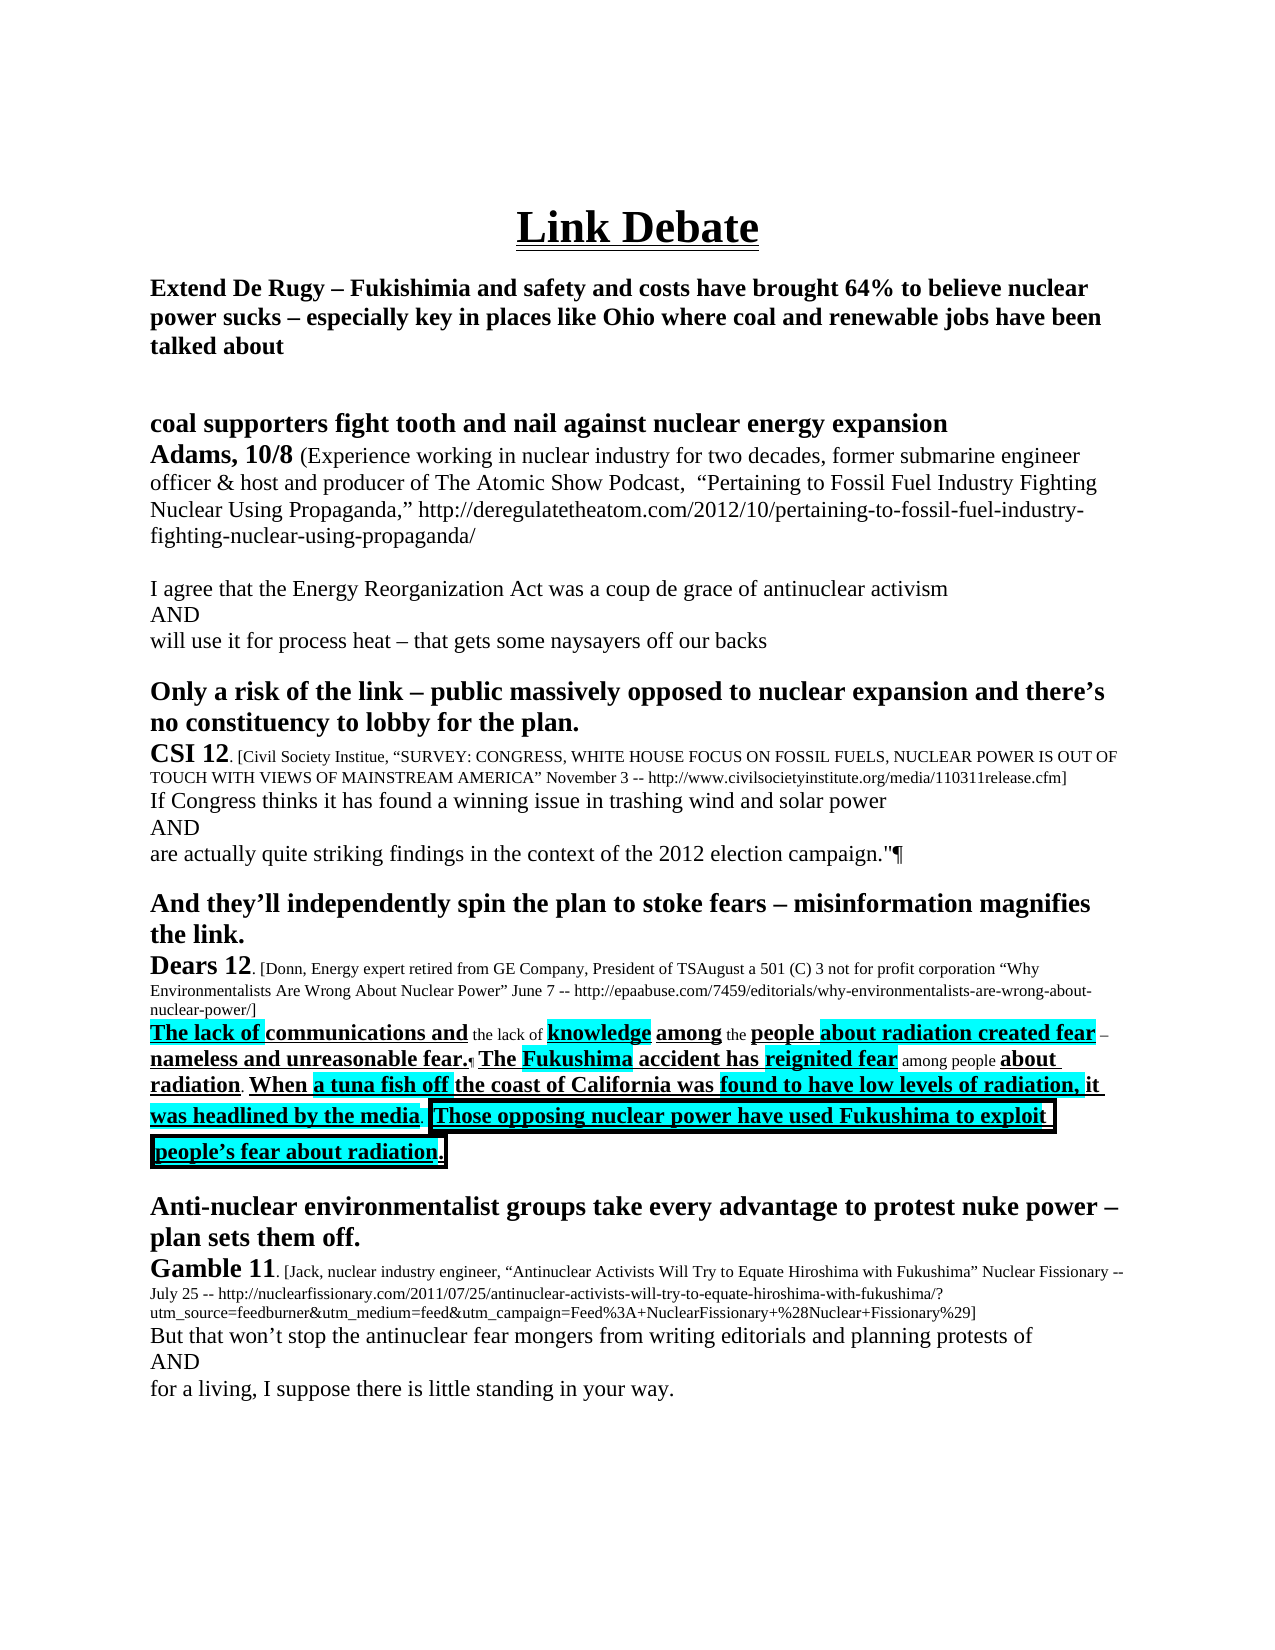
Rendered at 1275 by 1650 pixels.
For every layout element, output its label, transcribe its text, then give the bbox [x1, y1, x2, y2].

text And they’ll independently spin the plan to stoke fears – misinformation magnifies the link. [150, 887, 1125, 949]
text CSI 12. [Civil Society Institue, “SURVEY: CONGRESS, WHITE HOUSE FOCUS ON FOSSIL FUELS, NUCLEAR POWER IS OUT OF TOUCH WITH VIEWS OF MAINSTREAM AMERICA” November 3 -- http://www.civilsocietyinstitute.org/media/110311release.cfm] [150, 737, 1125, 787]
text Gamble 11. [Jack, nuclear industry engineer, “Antinuclear Activists Will Try to Equate Hiroshima with Fukushima” Nuclear Fissionary -- July 25 -- http://nuclearfissionary.com/2011/07/25/antinuclear-activists-will-try-to-equate-hiroshima-with-fukushima/?utm_source=feedburner&utm_medium=feed&utm_campaign=Feed%3A+NuclearFissionary+%28Nuclear+Fissionary%29] [150, 1252, 1125, 1322]
subtitle Link Debate [150, 200, 1125, 253]
text Adams, 10/8 (Experience working in nuclear industry for two decades, former submarine engineer officer & host and producer of The Atomic Show Podcast, “Pertaining to Fossil Fuel Industry Fighting Nuclear Using Propaganda,” http://deregulatetheatom.com/2012/10/pertaining-to-fossil-fuel-industry-fighting-nuclear-using-propaganda/ [150, 438, 1125, 548]
text The lack of communications and the lack of knowledge among the people about radiation created fear – nameless and unreasonable fear.¶ The Fukushima accident has reignited fear among people about radiation. When a tuna fish off the coast of California was found to have low levels of radiation, it was headlined by the media. Those opposing nuclear power have used Fukushima to exploit people’s fear about radiation. [150, 1019, 765, 1108]
subtitle Extend De Rugy – Fukishimia and safety and costs have brought 64% to believe nuclear power sucks – especially key in places like Ohio where coal and renewable jobs have been talked about [150, 273, 1125, 360]
text If Congress thinks it has found a winning issue in trashing wind and solar power [150, 787, 1125, 813]
text Dears 12. [Donn, Energy expert retired from GE Company, President of TSAugust a 501 (C) 3 not for profit corporation “Why Environmentalists Are Wrong About Nuclear Power” June 7 -- http://epaabuse.com/7459/editorials/why-environmentalists-are-wrong-about-nuclear-power/] [150, 949, 1125, 1019]
text Only a risk of the link – public massively opposed to nuclear expansion and there’s no constituency to lobby for the plan. [150, 674, 1125, 737]
text AND [150, 601, 1125, 627]
text AND [150, 1348, 1125, 1375]
text But that won’t stop the antinuclear fear mongers from writing editorials and planning protests of [150, 1322, 1125, 1348]
text I agree that the Energy Reorganization Act was a coup de grace of antinuclear activism [150, 575, 1125, 601]
text are actually quite striking findings in the context of the 2012 election campaign."¶ [150, 840, 1125, 866]
text The lack of communications and the lack of knowledge among the people about radiation created fear – nameless and unreasonable fear.¶ The Fukushima accident has reignited fear among people about radiation. When a tuna fish off the coast of California was found to have low levels of radiation, it was headlined by the media. Those opposing nuclear power have used Fukushima to exploit people’s fear about radiation. [448, 1019, 1125, 1169]
text will use it for process heat – that gets some naysayers off our backs [150, 627, 1125, 654]
text AND [150, 813, 1125, 840]
text for a living, I suppose there is little standing in your way. [150, 1375, 1125, 1401]
text Anti-nuclear environmentalist groups take every advantage to protest nuke power – plan sets them off. [150, 1190, 1125, 1252]
text coal supporters fight tooth and nail against nuclear energy expansion [150, 407, 1125, 438]
